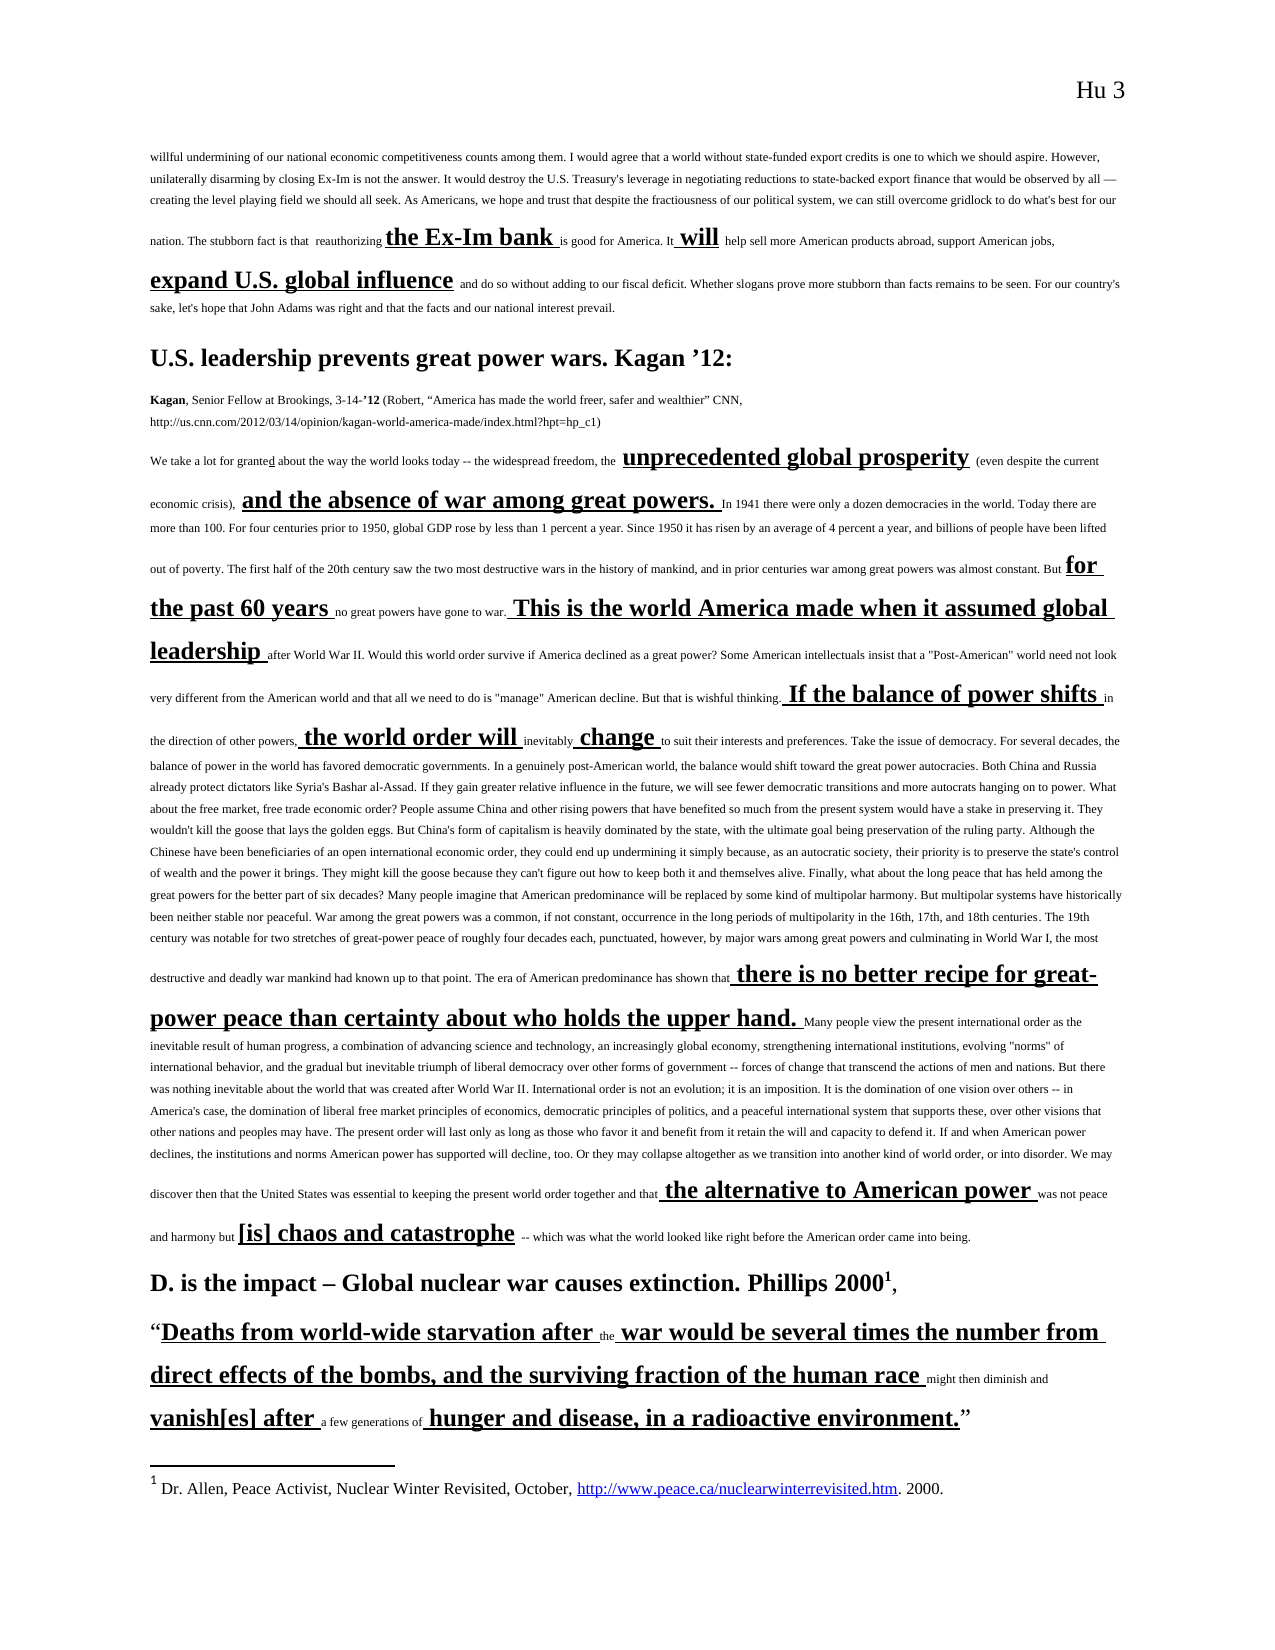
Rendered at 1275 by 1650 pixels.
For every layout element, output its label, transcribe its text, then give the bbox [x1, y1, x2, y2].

text We take a lot for granted about the way the world looks today -- the widespread freedom, the unprecedented global prosperity (even despite the current economic crisis), and the absence of war among great powers. In 1941 there were only a dozen democracies in the world. Today there are more than 100. For four centuries prior to 1950, global GDP rose by less than 1 percent a year. Since 1950 it has risen by an average of 4 percent a year, and billions of people have been lifted out of poverty. The first half of the 20th century saw the two most destructive wars in the history of mankind, and in prior centuries war among great powers was almost constant. But for the past 60 years no great powers have gone to war. This is the world America made when it assumed global leadership after World War II. Would this world order survive if America declined as a great power? Some American intellectuals insist that a "Post-American" world need not look very different from the American world and that all we need to do is "manage" American decline. But that is wishful thinking. If the balance of power shifts in the direction of other powers, the world order will inevitably change to suit their interests and preferences. Take the issue of democracy. For several decades, the balance of power in the world has favored democratic governments. In a genuinely post-American world, the balance would shift toward the great power autocracies. Both China and Russia already protect dictators like Syria's Bashar al-Assad. If they gain greater relative influence in the future, we will see fewer democratic transitions and more autocrats hanging on to power. What about the free market, free trade economic order? People assume China and other rising powers that have benefited so much from the present system would have a stake in preserving it. They wouldn't kill the goose that lays the golden eggs. But China's form of capitalism is heavily dominated by the state, with the ultimate goal being preservation of the ruling party. Although the Chinese have been beneficiaries of an open international economic order, they could end up undermining it simply because, as an autocratic society, their priority is to preserve the state's control of wealth and the power it brings. They might kill the goose because they can't figure out how to keep both it and themselves alive. Finally, what about the long peace that has held among the great powers for the better part of six decades? Many people imagine that American predominance will be replaced by some kind of multipolar harmony. But multipolar systems have historically been neither stable nor peaceful. War among the great powers was a common, if not constant, occurrence in the long periods of multipolarity in the 16th, 17th, and 18th centuries. The 19th century was notable for two stretches of great-power peace of roughly four decades each, punctuated, however, by major wars among great powers and culminating in World War I, the most destructive and deadly war mankind had known up to that point. The era of American predominance has shown that there is no better recipe for great-power peace than certainty about who holds the upper hand. Many people view the present international order as the inevitable result of human progress, a combination of advancing science and technology, an increasingly global economy, strengthening international institutions, evolving "norms" of international behavior, and the gradual but inevitable triumph of liberal democracy over other forms of government -- forces of change that transcend the actions of men and nations. But there was nothing inevitable about the world that was created after World War II. International order is not an evolution; it is an imposition. It is the domination of one vision over others -- in America's case, the domination of liberal free market principles of economics, democratic principles of politics, and a peaceful international system that supports these, over other visions that other nations and peoples may have. The present order will last only as long as those who favor it and benefit from it retain the will and capacity to defend it. If and when American power declines, the institutions and norms American power has supported will decline, too. Or they may collapse altogether as we transition into another kind of world order, or into disorder. We may discover then that the United States was essential to keeping the present world order together and that the alternative to American power was not peace and harmony but [is] chaos and catastrophe -- which was what the world looked like right before the American order came into being. [150, 442, 1125, 1247]
subtitle U.S. leadership prevents great power wars. Kagan ’12: [150, 343, 1125, 372]
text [150, 150, 1125, 315]
text Kagan, Senior Fellow at Brookings, 3-14-’12 (Robert, “America has made the world freer, safer and wealthier” CNN, http://us.cnn.com/2012/03/14/opinion/kagan-world-america-made/index.html?hpt=hp_c1) [150, 393, 1125, 429]
text D. is the impact – Global nuclear war causes extinction. Phillips 2000, [150, 1268, 1125, 1296]
text “Deaths from world-wide starvation after the war would be several times the number from direct effects of the bombs, and the surviving fraction of the human race might then diminish and vanish[es] after a few generations of hunger and disease, in a radioactive environment.” [150, 1317, 1125, 1432]
